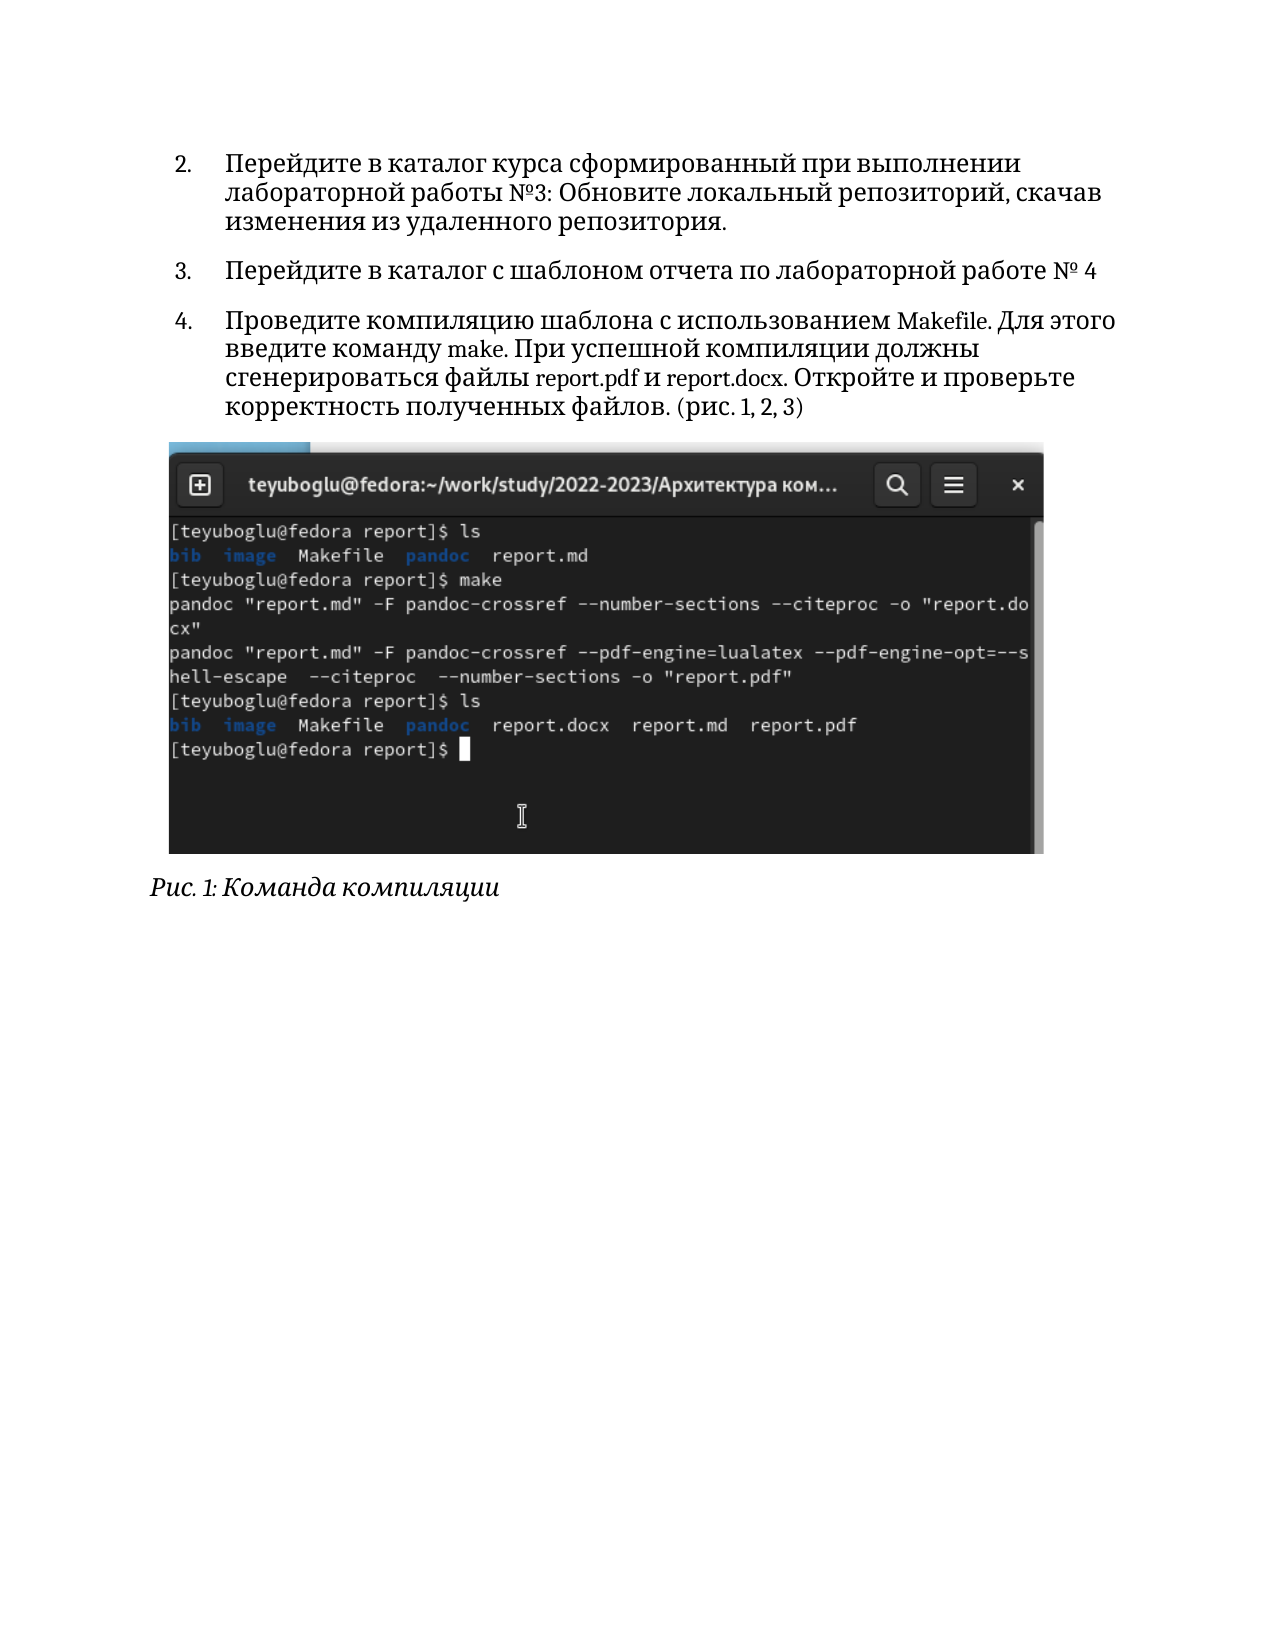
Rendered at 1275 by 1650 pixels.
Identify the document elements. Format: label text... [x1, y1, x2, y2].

picture [168, 442, 1044, 854]
list Перейдите в каталог курса сформированный при выполнении лабораторной работы №3: Обновите локальный репозиторий, скачав изменения из удаленного репозитория. [175, 150, 1125, 236]
list Проведите компиляцию шаблона с использованием Makefile. Для этого введите команду make. При успешной компиляции должны сгенерироваться файлы report.pdf и report.docx. Откройте и проверьте корректность полученных файлов. (рис. 1, 2, 3) [175, 307, 1125, 422]
text Рис. 1: Команда компиляции [150, 874, 1125, 903]
list Перейдите в каталог с шаблоном отчета по лабораторной работе № 4 [175, 257, 1125, 286]
